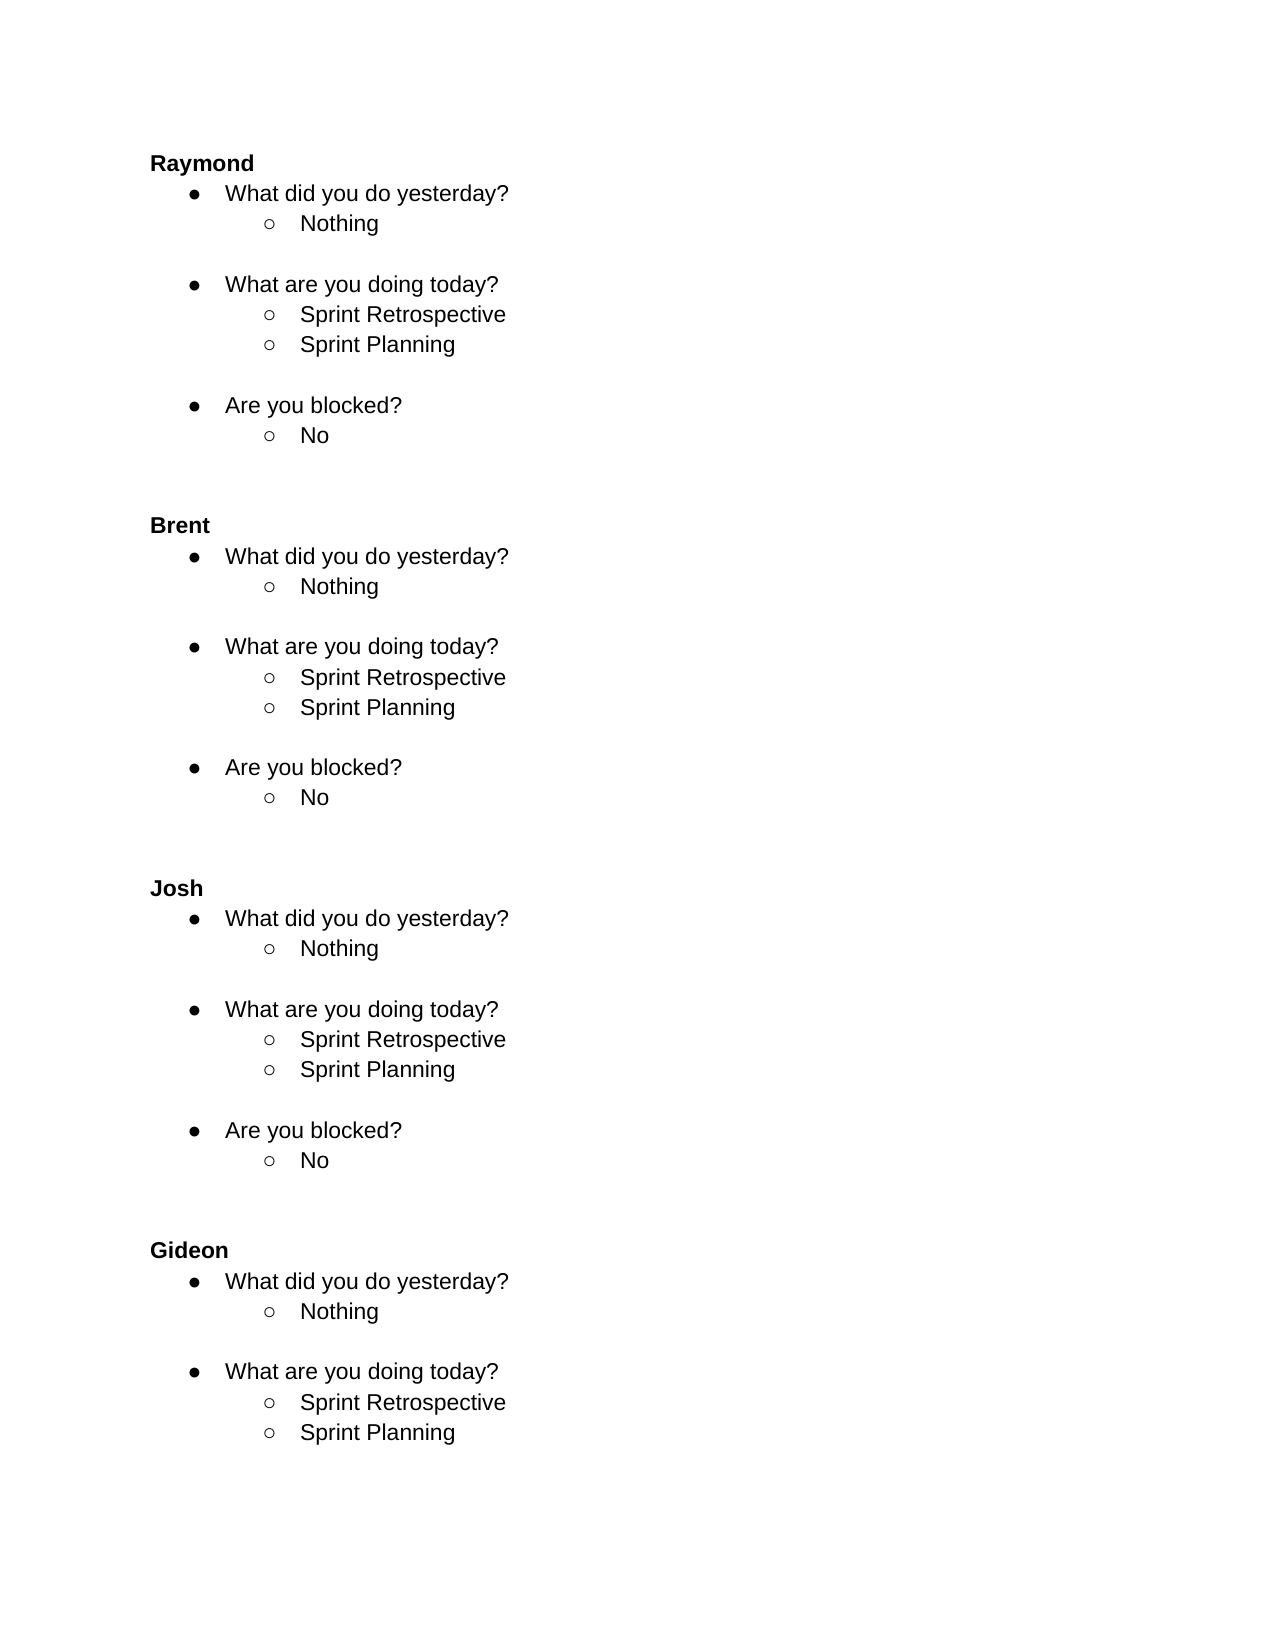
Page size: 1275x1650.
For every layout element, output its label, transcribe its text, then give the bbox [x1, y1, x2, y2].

list Are you blocked? [187, 1117, 1125, 1143]
list Sprint Planning [262, 1419, 1125, 1445]
list Nothing [262, 935, 1125, 962]
list Sprint Retrospective [262, 1026, 1125, 1052]
list What are you doing today? [187, 633, 1125, 660]
text Raymond [150, 150, 1125, 176]
list Sprint Retrospective [262, 663, 1125, 690]
list What are you doing today? [187, 996, 1125, 1022]
list Are you blocked? [187, 392, 1125, 418]
list No [262, 784, 1125, 811]
text Josh [150, 875, 1125, 901]
list Nothing [262, 573, 1125, 599]
list What did you do yesterday? [187, 1268, 1125, 1294]
list Sprint Retrospective [262, 1388, 1125, 1415]
list Sprint Retrospective [262, 301, 1125, 327]
list Nothing [262, 1298, 1125, 1324]
list Sprint Planning [262, 331, 1125, 358]
list What did you do yesterday? [187, 905, 1125, 932]
list Nothing [262, 210, 1125, 237]
list What are you doing today? [187, 271, 1125, 297]
list What are you doing today? [187, 1358, 1125, 1385]
list Sprint Planning [262, 694, 1125, 720]
list Sprint Planning [262, 1056, 1125, 1083]
list What did you do yesterday? [187, 543, 1125, 569]
list No [262, 422, 1125, 448]
list What did you do yesterday? [187, 180, 1125, 207]
list Are you blocked? [187, 754, 1125, 781]
text Brent [150, 512, 1125, 539]
text Gideon [150, 1237, 1125, 1264]
list No [262, 1147, 1125, 1173]
